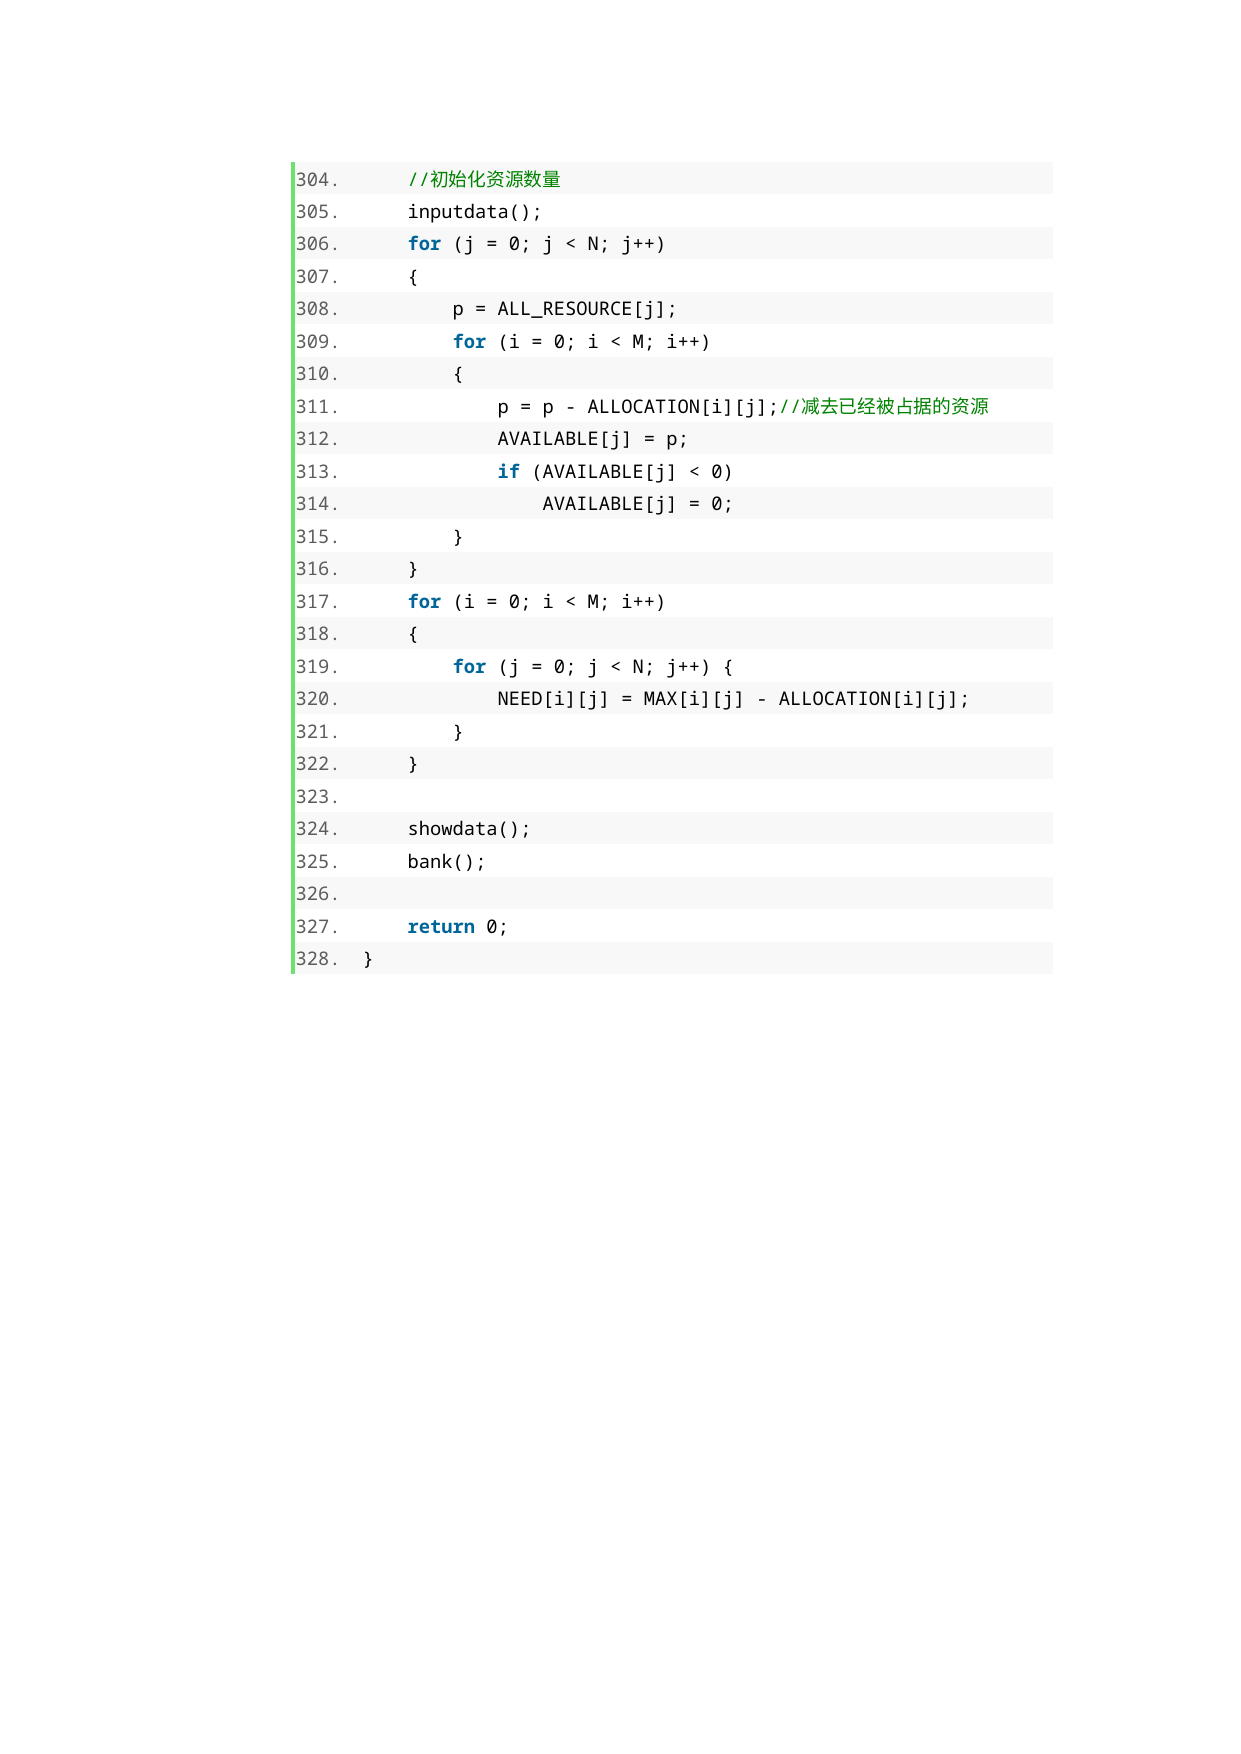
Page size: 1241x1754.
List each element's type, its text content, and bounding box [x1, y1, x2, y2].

list inputdata(); [295, 194, 1053, 227]
list } [295, 747, 1053, 779]
list } [295, 519, 1053, 552]
list for (j = 0; j < N; j++) { [295, 649, 1053, 682]
list p = p - ALLOCATION[i][j];//减去已经被占据的资源 [295, 389, 1053, 422]
list p = ALL_RESOURCE[j]; [295, 292, 1053, 324]
list for (j = 0; j < N; j++) [295, 227, 1053, 259]
list { [295, 259, 1053, 292]
list { [295, 357, 1053, 389]
list NEED[i][j] = MAX[i][j] - ALLOCATION[i][j]; [295, 682, 1053, 714]
list if (AVAILABLE[j] < 0) [295, 454, 1053, 487]
list } [295, 714, 1053, 747]
list AVAILABLE[j] = p; [295, 422, 1053, 454]
list //初始化资源数量 [295, 162, 1053, 194]
list showdata(); [295, 812, 1053, 844]
list AVAILABLE[j] = 0; [295, 487, 1053, 519]
list for (i = 0; i < M; i++) [295, 584, 1053, 617]
list return 0; [295, 909, 1053, 942]
list bank(); [295, 844, 1053, 877]
list } [295, 552, 1053, 584]
list for (i = 0; i < M; i++) [295, 324, 1053, 357]
list { [295, 617, 1053, 649]
list } [295, 942, 1053, 974]
